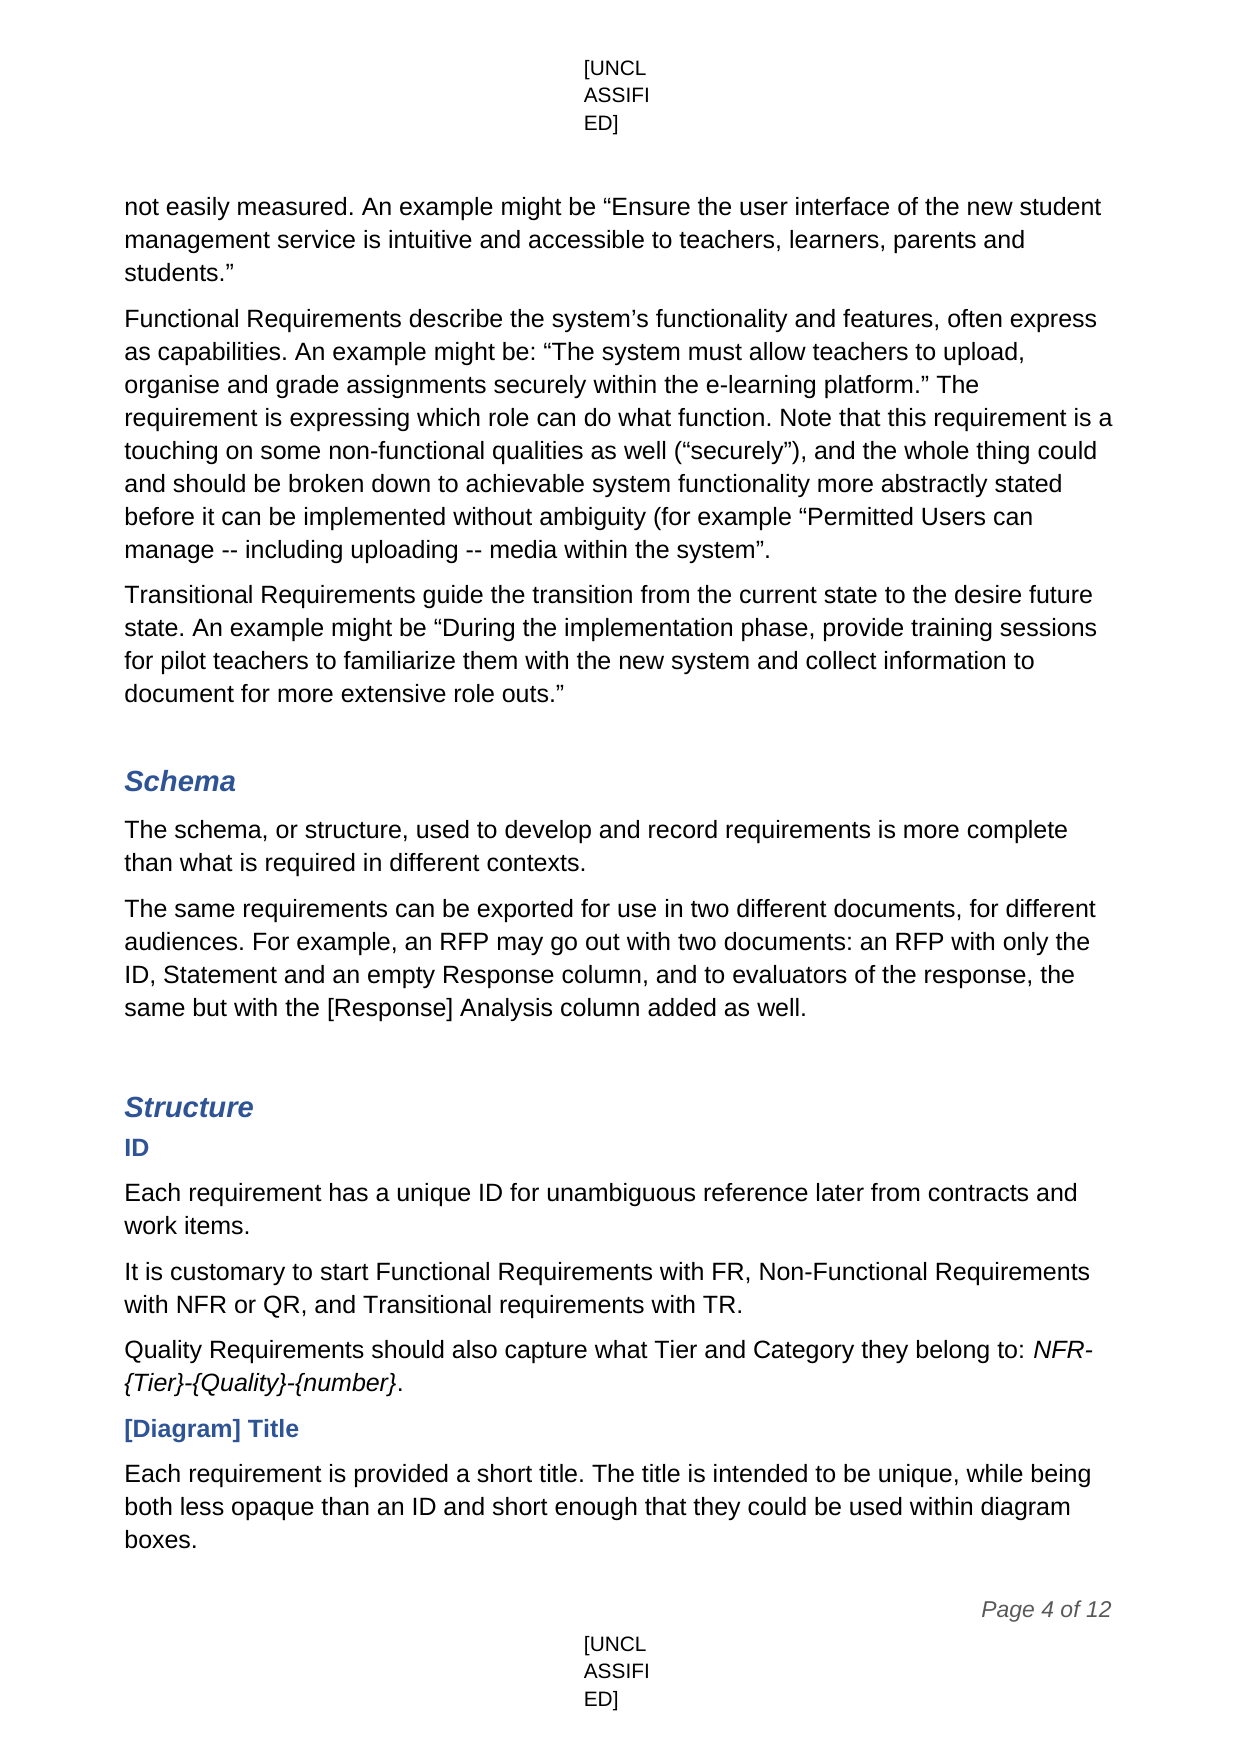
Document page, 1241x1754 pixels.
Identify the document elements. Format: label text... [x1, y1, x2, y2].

text Each requirement is provided a short title. The title is intended to be unique, while being both less opaque than an ID and short enough that they could be used within diagram boxes. [124, 1459, 1116, 1554]
subtitle Schema [124, 764, 1116, 798]
subtitle [Diagram] Title [124, 1414, 1116, 1443]
text It is customary to start Functional Requirements with FR, Non-Functional Requirements with NFR or QR, and Transitional requirements with TR. [124, 1257, 1116, 1318]
subtitle ID [124, 1133, 1116, 1161]
subtitle Structure [124, 1090, 1116, 1123]
text The schema, or structure, used to develop and record requirements is more complete than what is required in different contexts. [124, 815, 1116, 877]
text Each requirement has a unique ID for unambiguous reference later from contracts and work items. [124, 1178, 1116, 1240]
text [124, 192, 1116, 287]
text Functional Requirements describe the system’s functionality and features, often express as capabilities. An example might be: “The system must allow teachers to upload, organise and grade assignments securely within the e-learning platform.” The requirement is expressing which role can do what function. Note that this requirement is a touching on some non-functional qualities as well (“securely”), and the whole thing could and should be broken down to achievable system functionality more abstractly stated before it can be implemented without ambiguity (for example “Permitted Users can manage -- including uploading -- media within the system”. [124, 303, 1116, 563]
text Quality Requirements should also capture what Tier and Category they belong to: NFR-{Tier}-{Quality}-{number}. [124, 1335, 1116, 1397]
text Transitional Requirements guide the transition from the current state to the desire future state. An example might be “During the implementation phase, provide training sessions for pilot teachers to familiarize them with the new system and collect information to document for more extensive role outs.” [124, 580, 1116, 741]
text The same requirements can be exported for use in two different documents, for different audiences. For example, an RFP may go out with two documents: an RFP with only the ID, Statement and an empty Response column, and to evaluators of the response, the same but with the [Response] Analysis column added as well. [124, 894, 1116, 1021]
